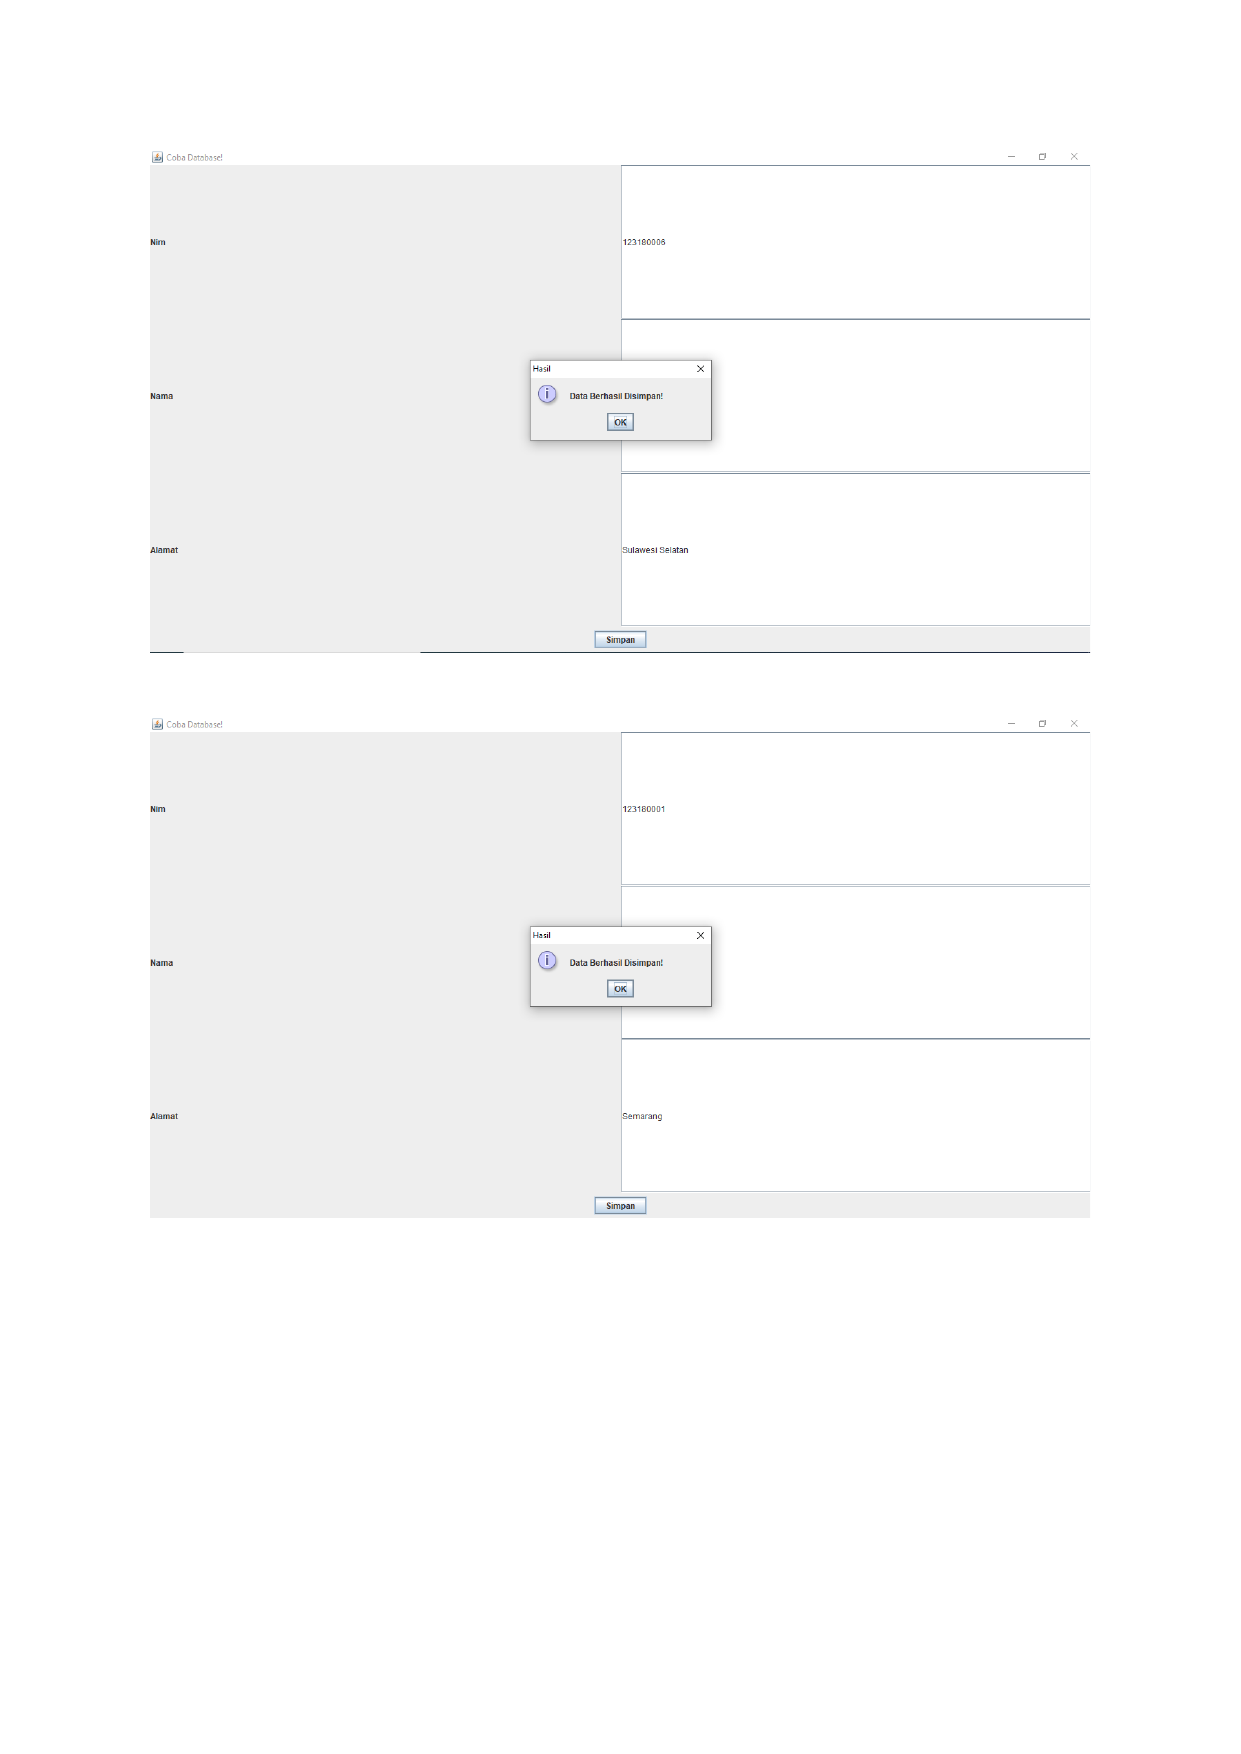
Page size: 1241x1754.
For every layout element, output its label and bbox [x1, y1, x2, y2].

picture [150, 716, 1091, 1218]
picture [150, 150, 1091, 653]
